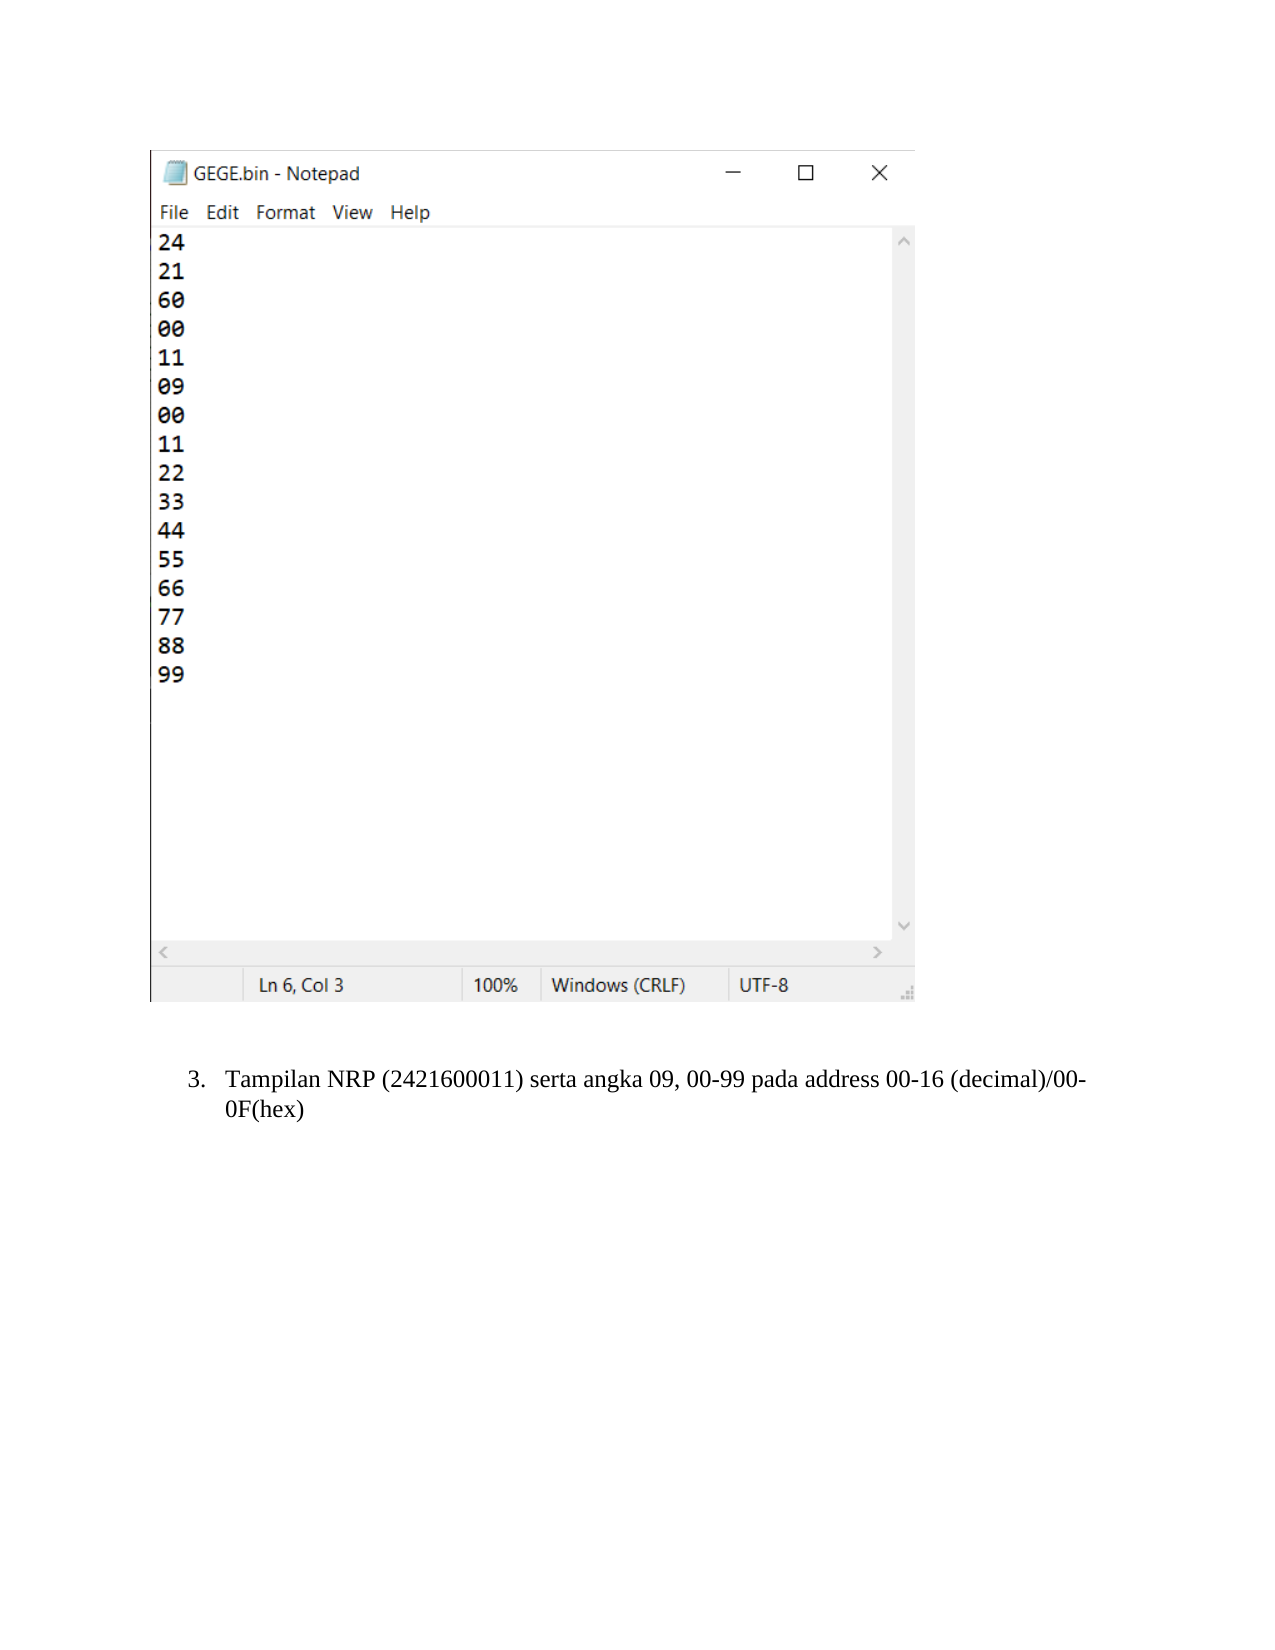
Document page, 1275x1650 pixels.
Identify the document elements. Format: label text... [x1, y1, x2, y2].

picture [150, 150, 915, 1002]
list Tampilan NRP (2421600011) serta angka 09, 00-99 pada address 00-16 (decimal)/00-0F(hex) [187, 1064, 1125, 1123]
